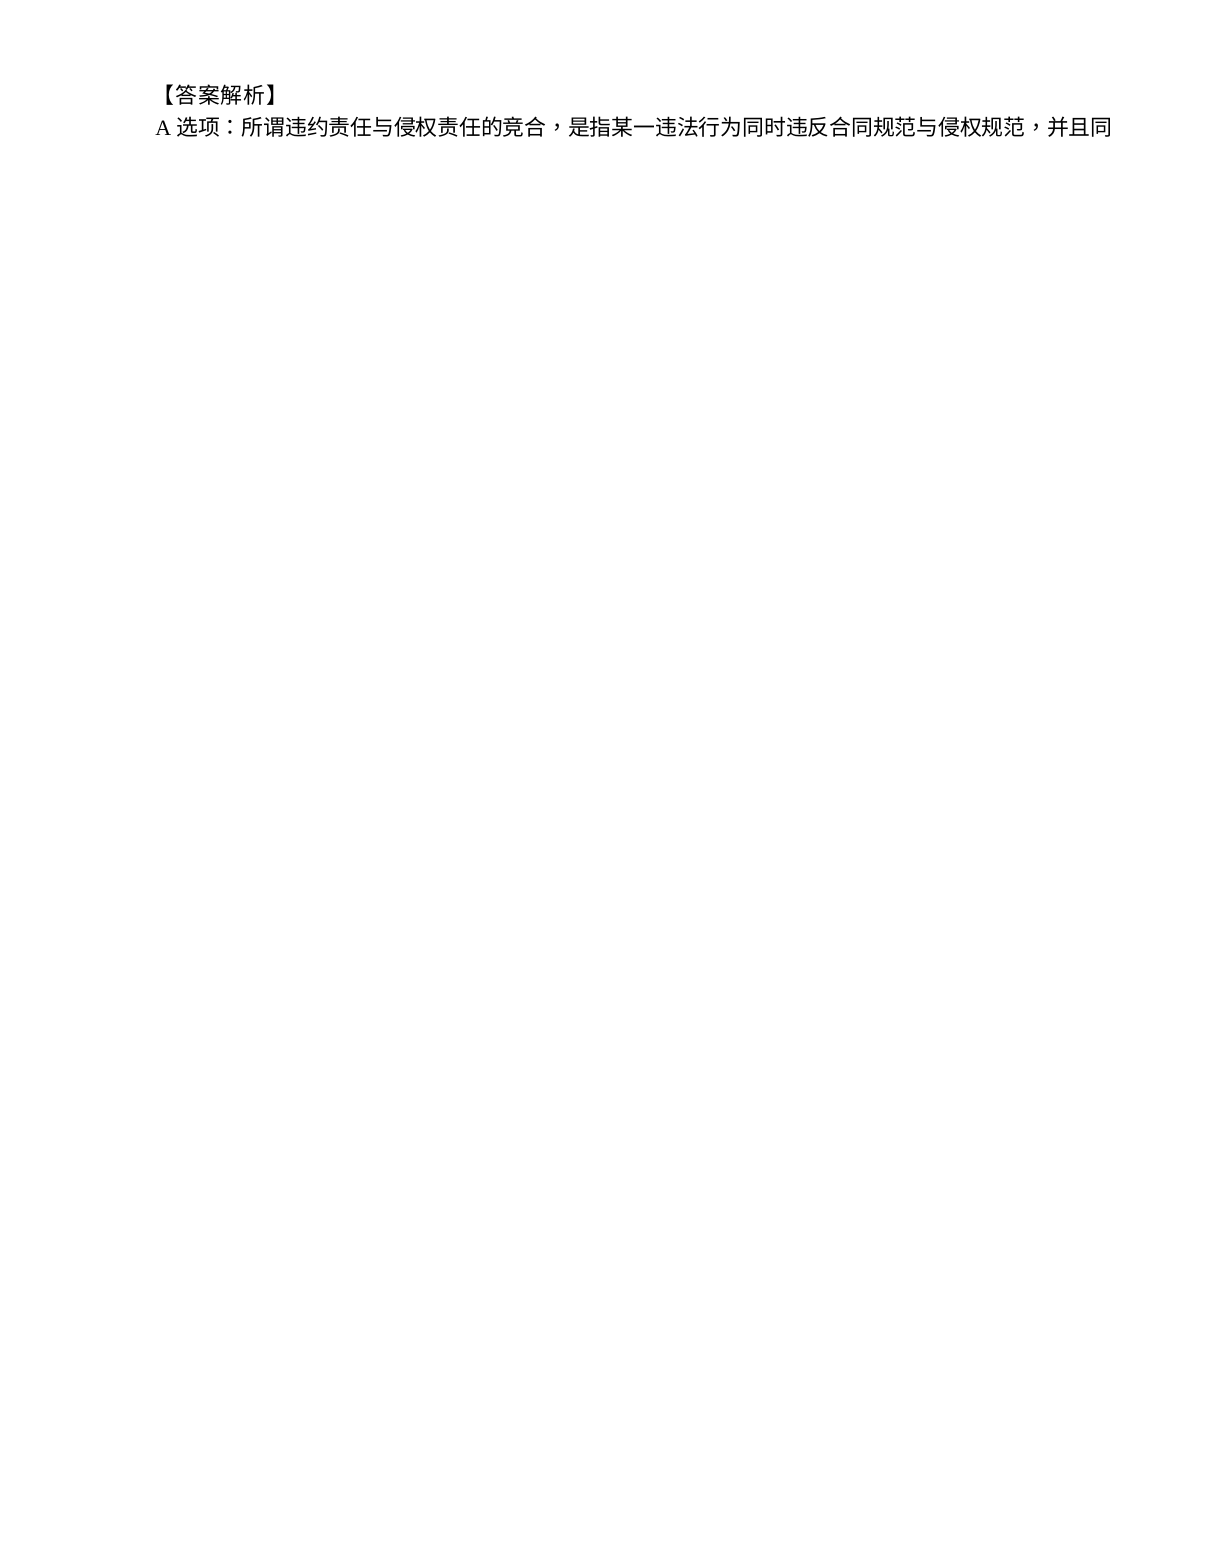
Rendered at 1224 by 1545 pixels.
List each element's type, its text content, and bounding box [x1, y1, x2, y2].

text A 选项：所谓违约责任与侵权责任的竞合，是指某一违法行为同时违反合同规范与侵权规范，并且同 [155, 116, 1121, 140]
text 【答案解析】 [152, 82, 1121, 109]
